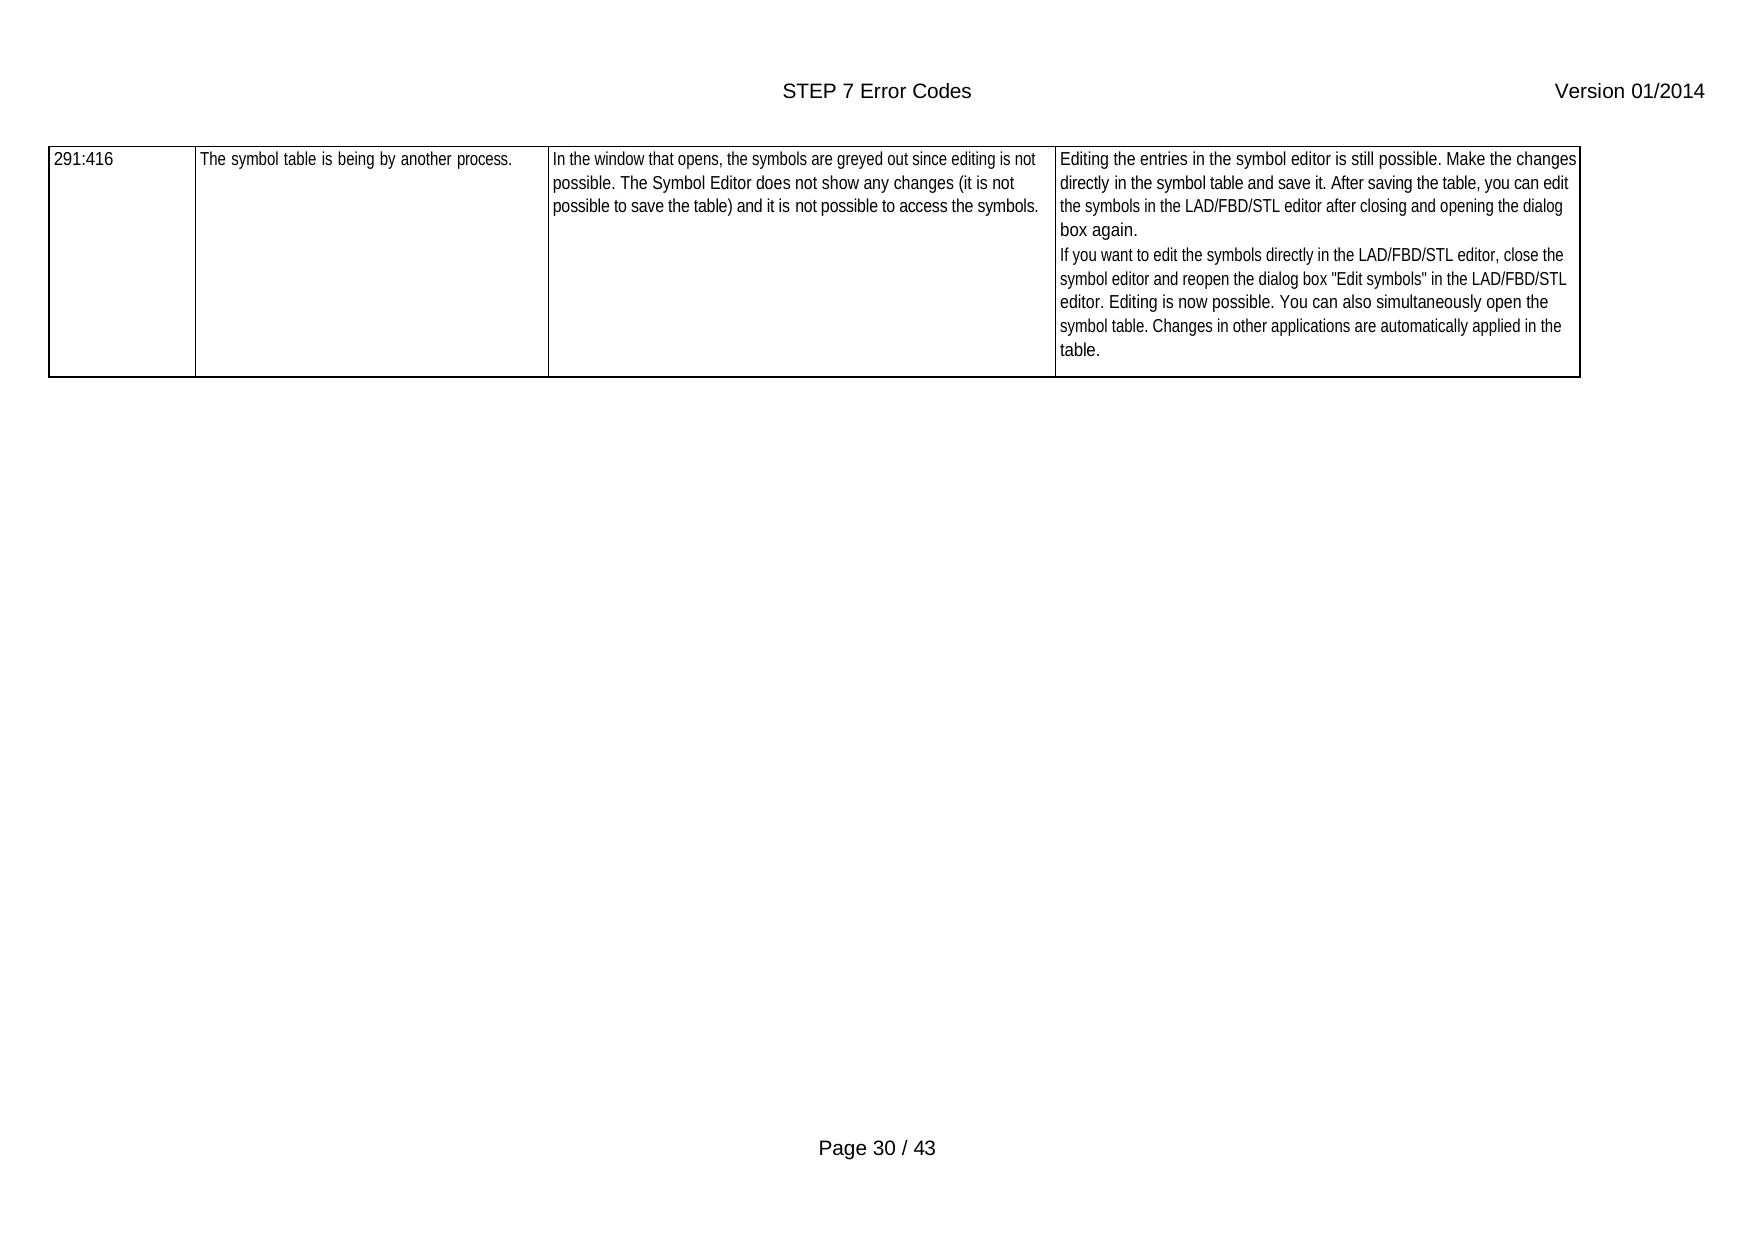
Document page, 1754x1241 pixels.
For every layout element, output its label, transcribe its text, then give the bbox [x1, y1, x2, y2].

table_cell Editing the entries in the symbol editor is still possible. Make the changes directly in the symbol table and save it. After saving the table, you can edit the symbols in the LAD/FBD/STL editor after closing and opening the dialog box again. If you want to edit the symbols directly in the LAD/FBD/STL editor, close the symbol editor and reopen the dialog box "Edit symbols" in the LAD/FBD/STL editor. Editing is now possible. You can also simultaneously open the symbol table. Changes in other applications are automatically applied in the table. [1056, 147, 1579, 376]
table_cell The symbol table is being by another process. [196, 147, 548, 376]
table_cell 291:416 [50, 147, 195, 376]
table_cell In the window that opens, the symbols are greyed out since editing is not possible. The Symbol Editor does not show any changes (it is not possible to save the table) and it is not possible to access the symbols. [549, 147, 1055, 376]
